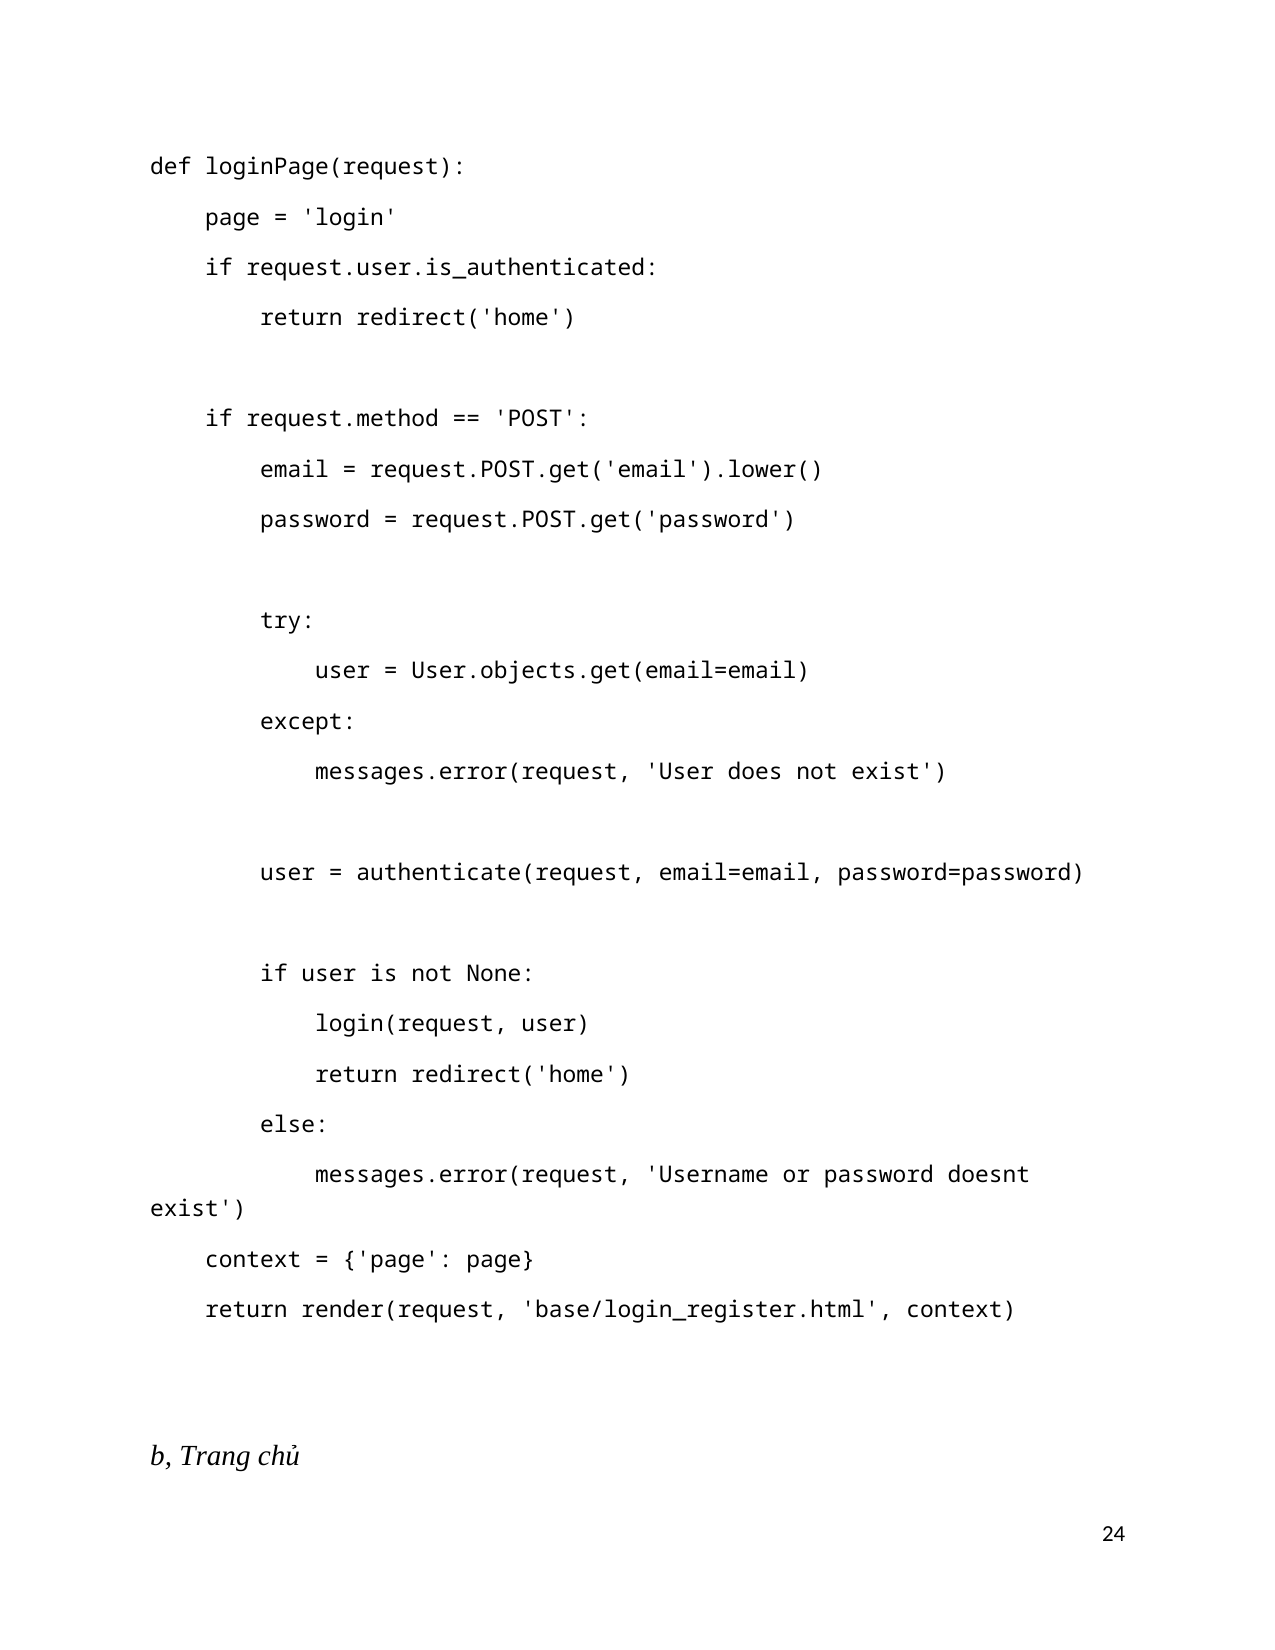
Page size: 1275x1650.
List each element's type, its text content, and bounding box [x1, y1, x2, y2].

text context = {'page': page} [150, 1242, 1125, 1274]
text return redirect('home') [150, 1057, 1125, 1089]
text user = User.objects.get(email=email) [150, 654, 1125, 685]
text return render(request, 'base/login_register.html', context) [150, 1293, 1125, 1324]
text user = authenticate(request, email=email, password=password) [150, 856, 1125, 887]
text if request.method == 'POST': [150, 402, 1125, 433]
text except: [150, 704, 1125, 736]
text email = request.POST.get('email').lower() [150, 452, 1125, 484]
text if request.user.is_authenticated: [150, 251, 1125, 282]
text def loginPage(request): [150, 150, 1125, 181]
text messages.error(request, 'Username or password doesnt exist') [150, 1158, 1125, 1223]
text if user is not None: [150, 957, 1125, 988]
text else: [150, 1108, 1125, 1139]
text return redirect('home') [150, 301, 1125, 332]
text password = request.POST.get('password') [150, 503, 1125, 534]
text page = 'login' [150, 200, 1125, 232]
text login(request, user) [150, 1007, 1125, 1038]
text b, Trang chủ [150, 1438, 1125, 1471]
text messages.error(request, 'User does not exist') [150, 755, 1125, 786]
text try: [150, 604, 1125, 635]
